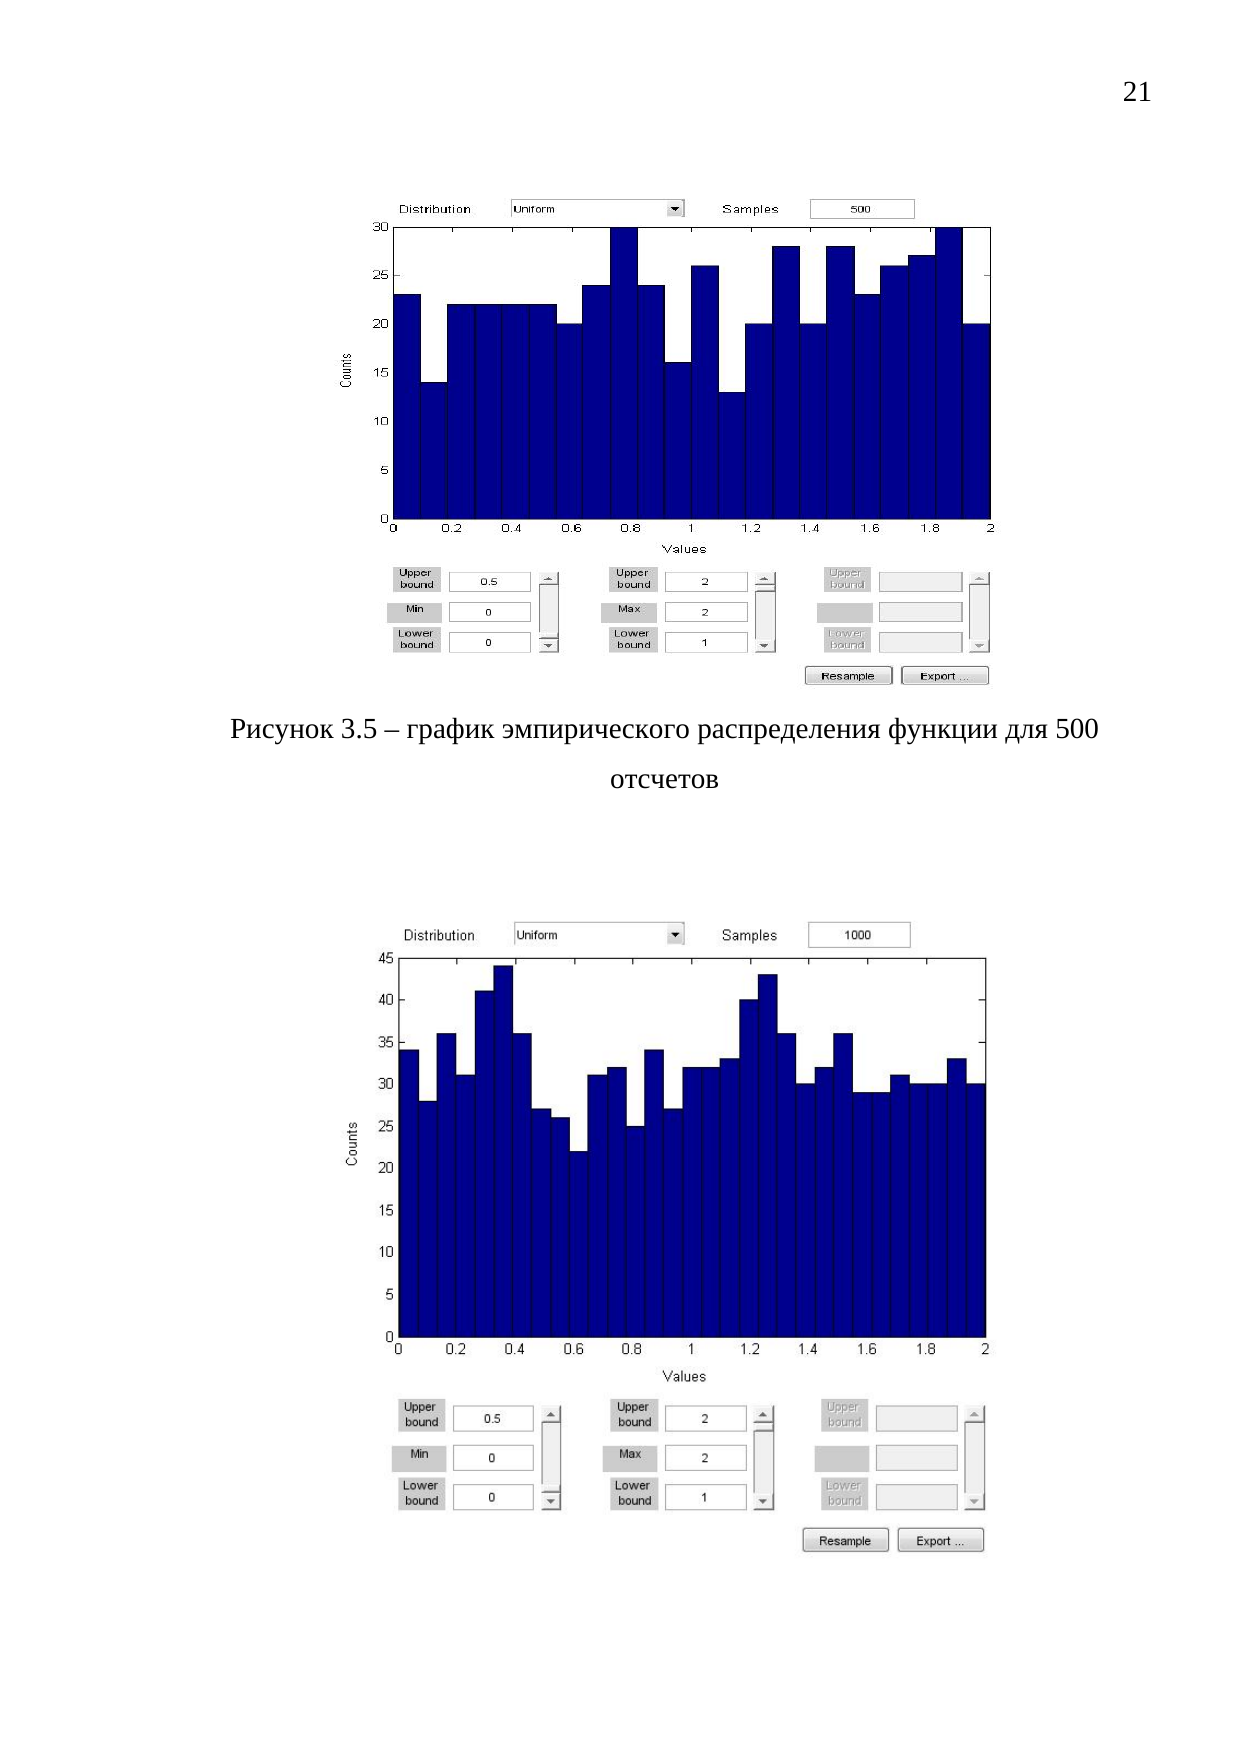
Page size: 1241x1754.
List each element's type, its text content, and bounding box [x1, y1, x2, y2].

text Рисунок 3.5 – график эмпирического распределения функции для 500 отсчетов [177, 711, 1152, 795]
picture [323, 912, 1005, 1566]
picture [317, 191, 1012, 695]
